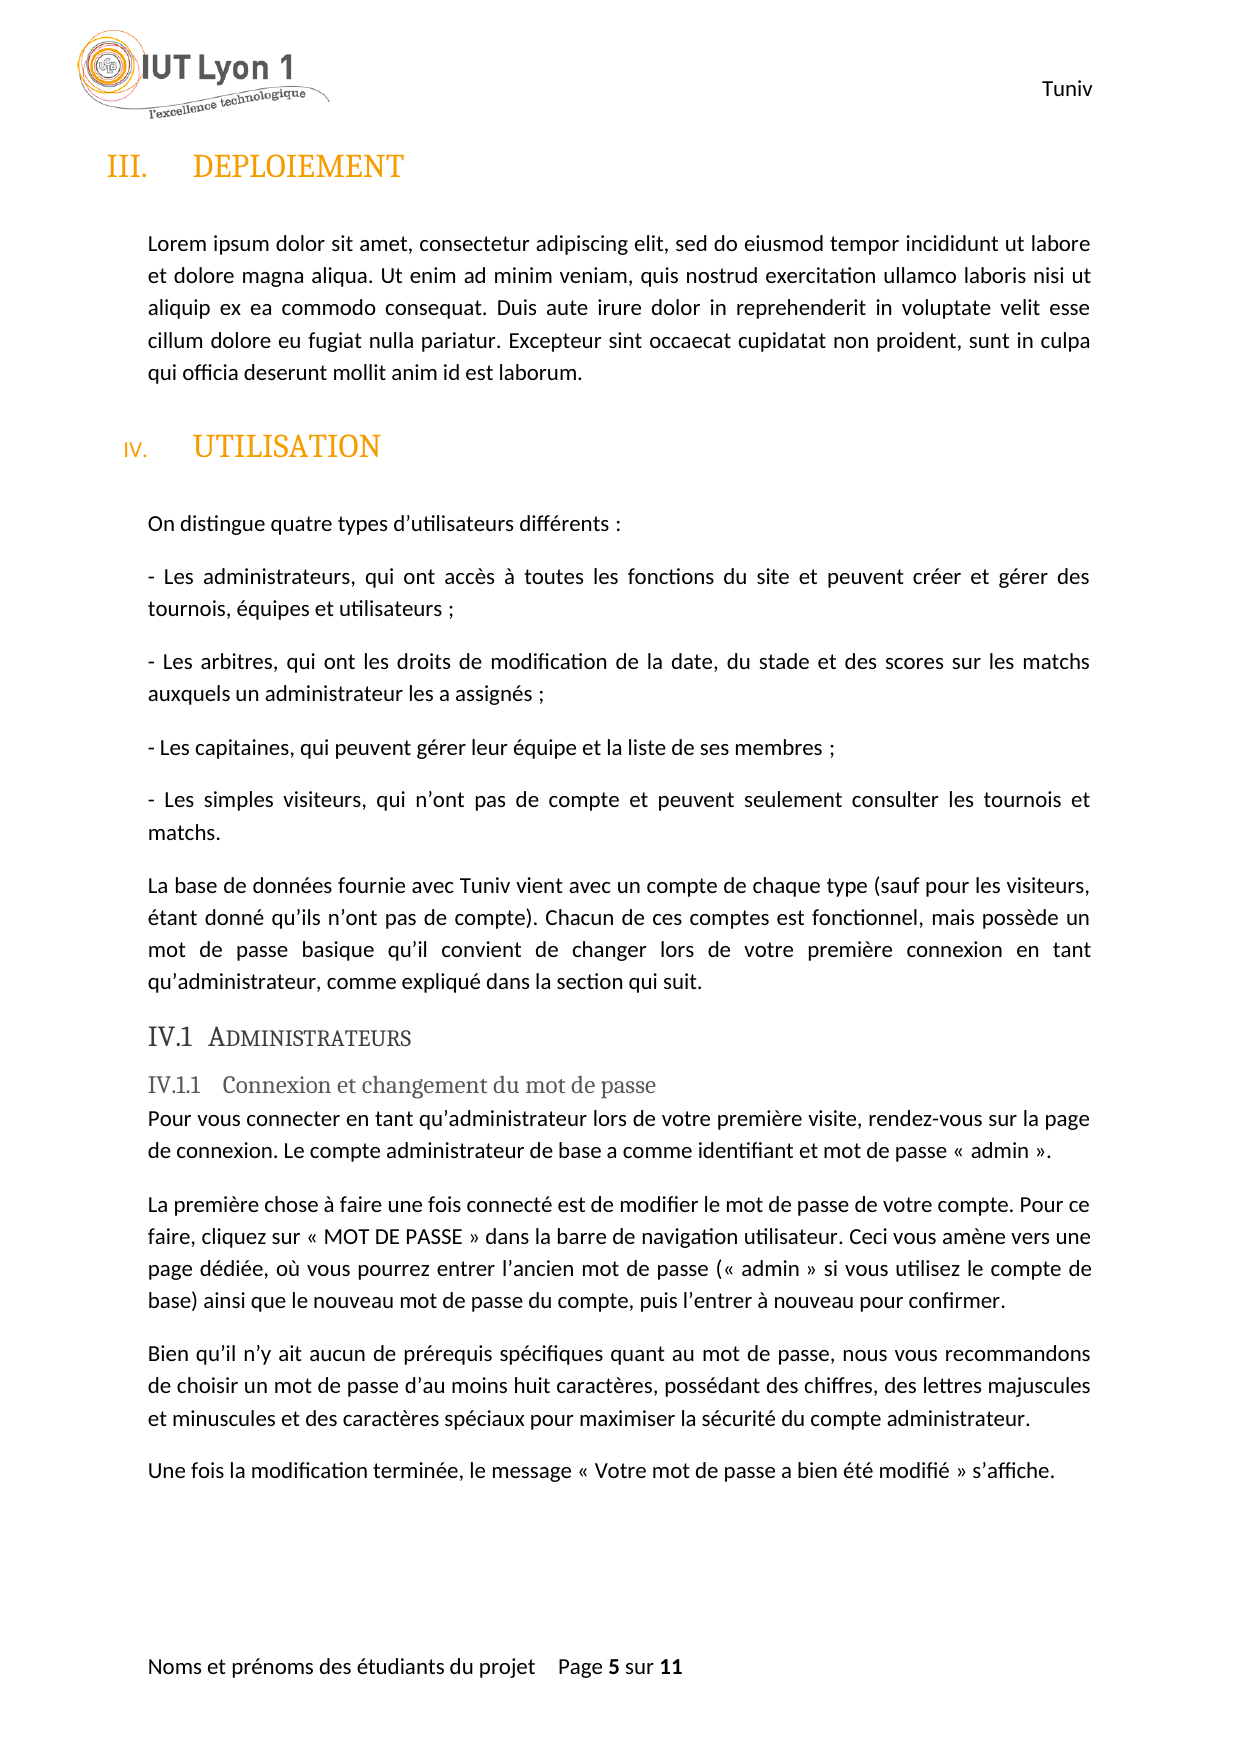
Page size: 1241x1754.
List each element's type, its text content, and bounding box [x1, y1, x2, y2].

text Lorem ipsum dolor sit amet, consectetur adipiscing elit, sed do eiusmod tempor incididunt ut labore et dolore magna aliqua. Ut enim ad minim veniam, quis nostrud exercitation ullamco laboris nisi ut aliquip ex ea commodo consequat. Duis aute irure dolor in reprehenderit in voluptate velit esse cillum dolore eu fugiat nulla pariatur. Excepteur sint occaecat cupidatat non proident, sunt in culpa qui officia deserunt mollit anim id est laborum. [148, 229, 1093, 386]
subtitle UTILISATION [148, 428, 1093, 466]
text On distingue quatre types d’utilisateurs différents : [148, 509, 1093, 537]
subtitle DEPLOIEMENT [148, 148, 1093, 186]
text - Les simples visiteurs, qui n’ont pas de compte et peuvent seulement consulter les tournois et matchs. [148, 786, 1093, 846]
text La première chose à faire une fois connecté est de modifier le mot de passe de votre compte. Pour ce faire, cliquez sur « MOT DE PASSE » dans la barre de navigation utilisateur. Ceci vous amène vers une page dédiée, où vous pourrez entrer l’ancien mot de passe (« admin » si vous utilisez le compte de base) ainsi que le nouveau mot de passe du compte, puis l’entrer à nouveau pour confirmer. [148, 1190, 1093, 1314]
text Pour vous connecter en tant qu’administrateur lors de votre première visite, rendez-vous sur la page de connexion. Le compte administrateur de base a comme identifiant et mot de passe « admin ». [148, 1104, 1093, 1165]
text Une fois la modification terminée, le message « Votre mot de passe a bien été modifié » s’affiche. [148, 1457, 1093, 1485]
text - Les administrateurs, qui ont accès à toutes les fonctions du site et peuvent créer et gérer des tournois, équipes et utilisateurs ; [148, 562, 1093, 622]
text - Les arbitres, qui ont les droits de modification de la date, du stade et des scores sur les matchs auxquels un administrateur les a assignés ; [148, 647, 1093, 708]
text La base de données fournie avec Tuniv vient avec un compte de chaque type (sauf pour les visiteurs, étant donné qu’ils n’ont pas de compte). Chacun de ces comptes est fonctionnel, mais possède un mot de passe basique qu’il convient de changer lors de votre première connexion en tant qu’administrateur, comme expliqué dans la section qui suit. [148, 871, 1093, 995]
subtitle Administrateurs [148, 1020, 1093, 1054]
text - Les capitaines, qui peuvent gérer leur équipe et la liste de ses membres ; [148, 733, 1093, 761]
subtitle Connexion et changement du mot de passe [148, 1071, 1093, 1100]
text Bien qu’il n’y ait aucun de prérequis spécifiques quant au mot de passe, nous vous recommandons de choisir un mot de passe d’au moins huit caractères, possédant des chiffres, des lettres majuscules et minuscules et des caractères spéciaux pour maximiser la sécurité du compte administrateur. [148, 1339, 1093, 1432]
picture [68, 22, 337, 122]
